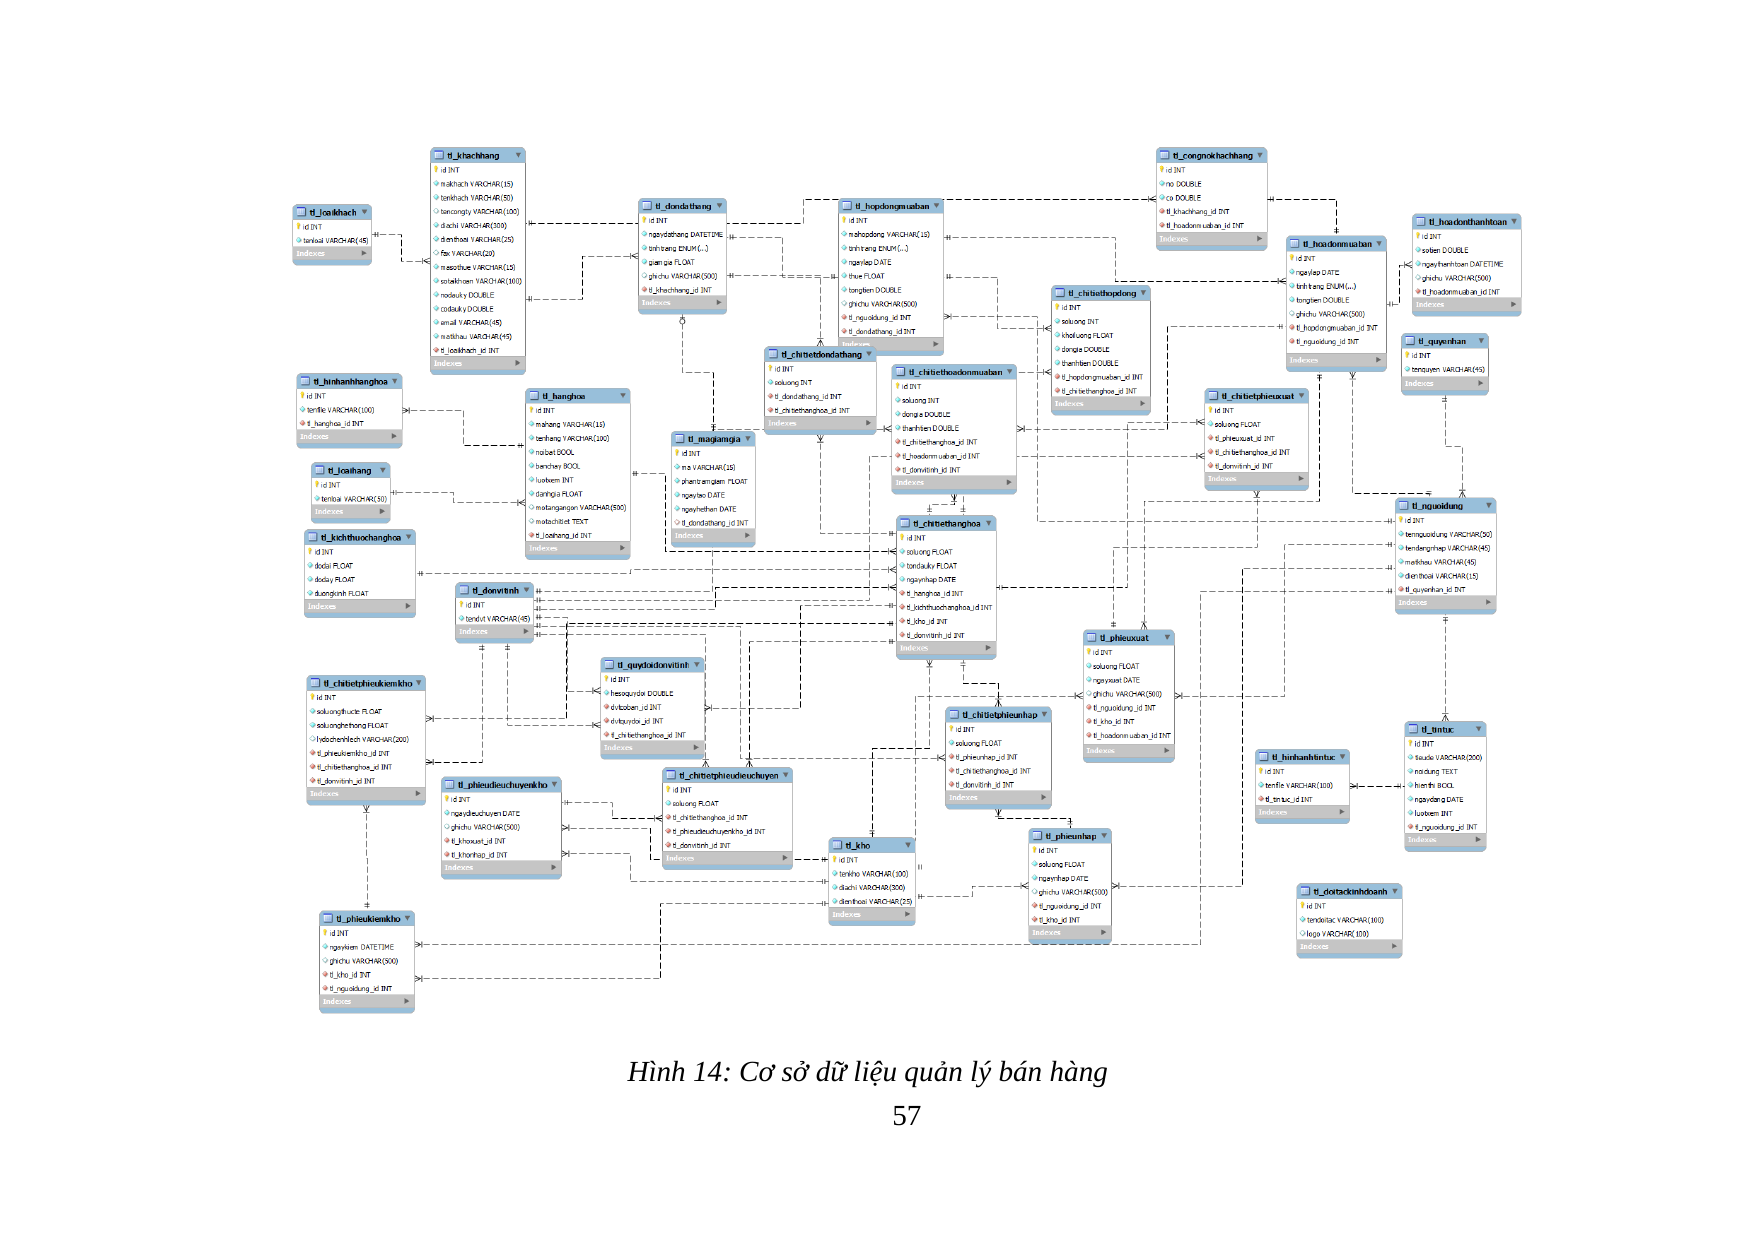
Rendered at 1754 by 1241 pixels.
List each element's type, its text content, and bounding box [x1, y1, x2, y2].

text Hình 14: Cơ sở dữ liệu quản lý bán hàng [552, 1054, 1636, 1087]
picture [286, 147, 1527, 1025]
